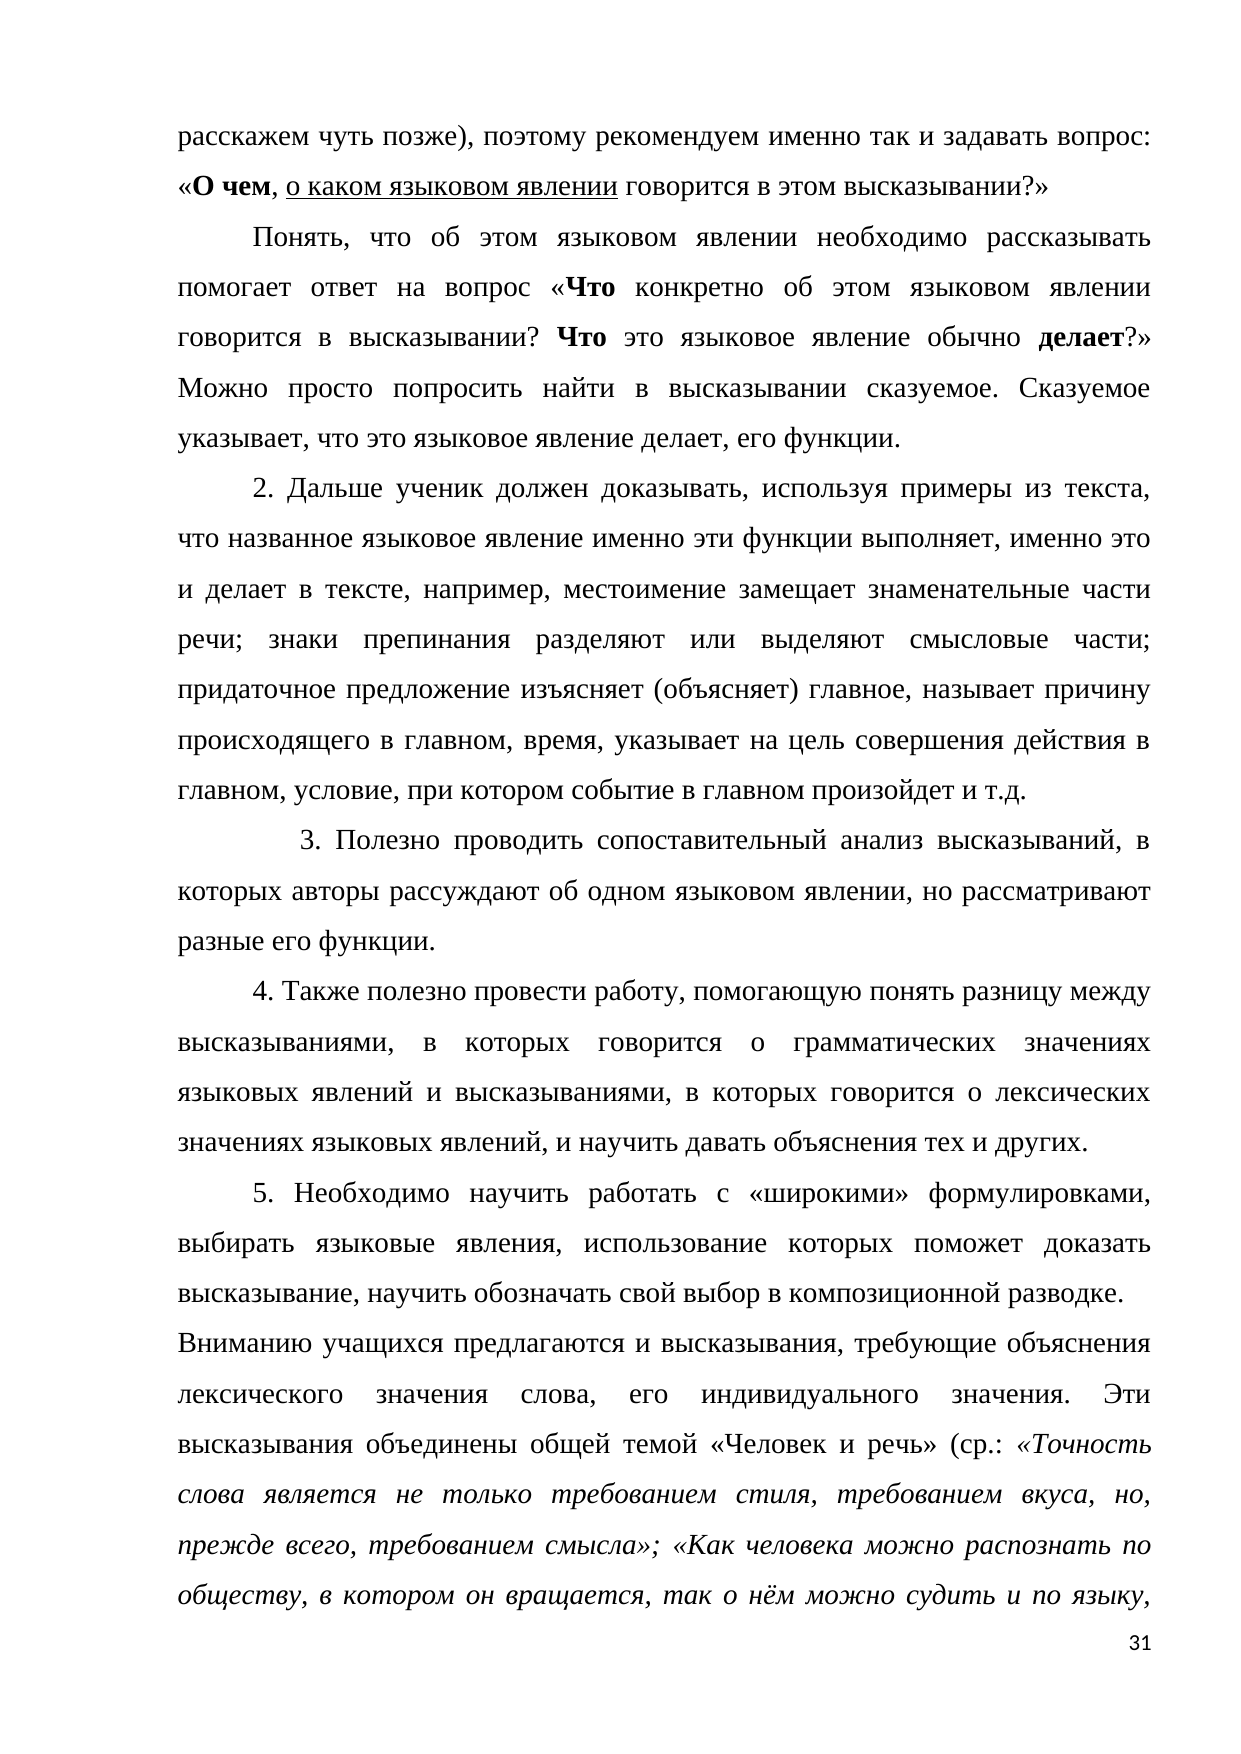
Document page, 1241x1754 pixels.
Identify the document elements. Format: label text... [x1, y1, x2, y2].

text 3. Полезно проводить сопоставительный анализ высказываний, в которых авторы рассуждают об одном языковом явлении, но рассматривают разные его функции. [177, 822, 1152, 957]
text Понять, что об этом языковом явлении необходимо рассказывать помогает ответ на вопрос «Что конкретно об этом языковом явлении говорится в высказывании? Что это языковое явление обычно делает?» Можно просто попросить найти в высказывании сказуемое. Сказуемое указывает, что это языковое явление делает, его функции. [177, 219, 1152, 453]
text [177, 118, 1152, 202]
text 5. Необходимо научить работать с «широкими» формулировками, выбирать языковые явления, использование которых поможет доказать высказывание, научить обозначать свой выбор в композиционной разводке. [177, 1175, 1152, 1309]
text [177, 1326, 1152, 1611]
text 4. Также полезно провести работу, помогающую понять разницу между высказываниями, в которых говорится о грамматических значениях языковых явлений и высказываниями, в которых говорится о лексических значениях языковых явлений, и научить давать объяснения тех и других. [177, 973, 1152, 1158]
text 2. Дальше ученик должен доказывать, используя примеры из текста, что названное языковое явление именно эти функции выполняет, именно это и делает в тексте, например, местоимение замещает знаменательные части речи; знаки препинания разделяют или выделяют смысловые части; придаточное предложение изъясняет (объясняет) главное, называет причину происходящего в главном, время, указывает на цель совершения действия в главном, условие, при котором событие в главном произойдет и т.д. [177, 470, 1152, 806]
